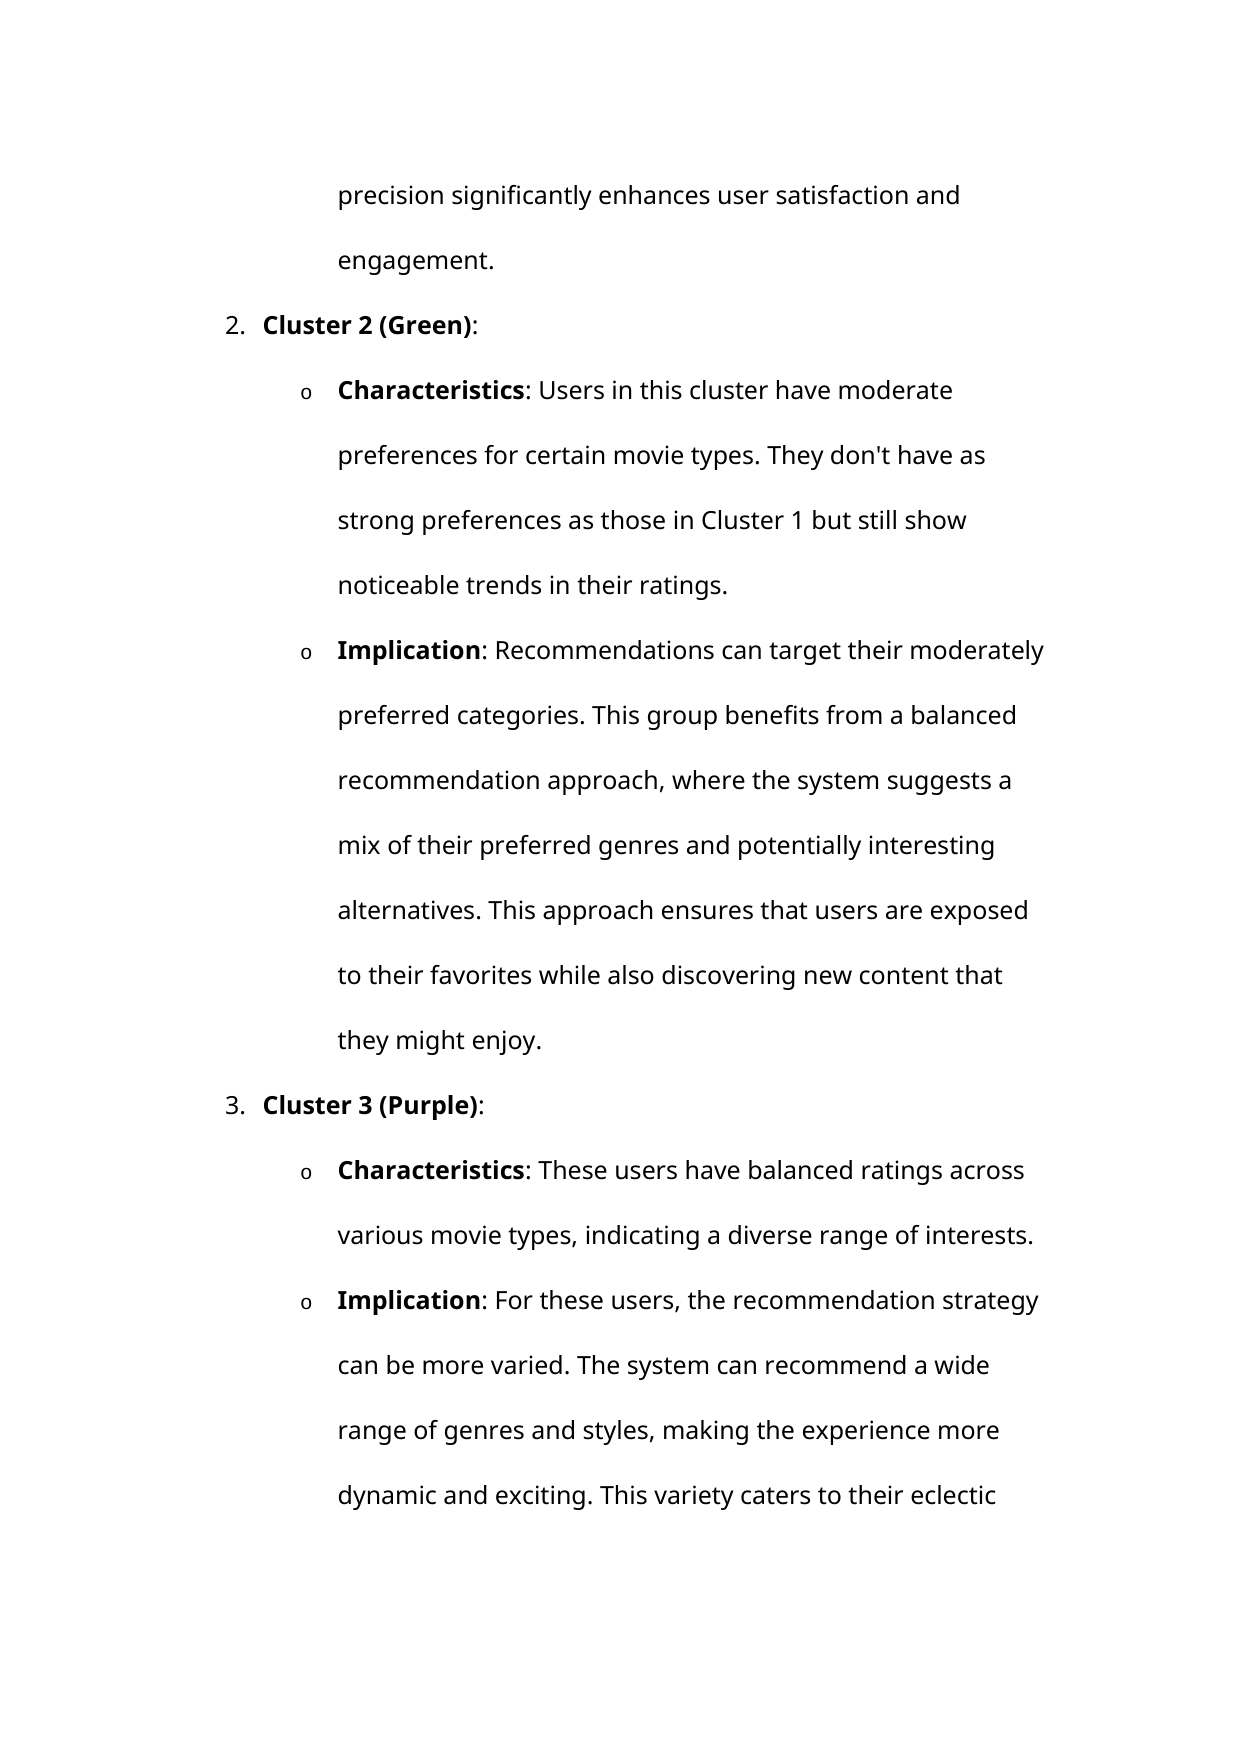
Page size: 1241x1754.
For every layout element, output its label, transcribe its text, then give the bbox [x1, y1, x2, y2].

list Characteristics: These users have balanced ratings across various movie types, indicating a diverse range of interests. [300, 1137, 1053, 1267]
list Characteristics: Users in this cluster have moderate preferences for certain movie types. They don't have as strong preferences as those in Cluster 1 but still show noticeable trends in their ratings. [300, 357, 1053, 617]
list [300, 1267, 1053, 1527]
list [300, 162, 1053, 292]
list Implication: Recommendations can target their moderately preferred categories. This group benefits from a balanced recommendation approach, where the system suggests a mix of their preferred genres and potentially interesting alternatives. This approach ensures that users are exposed to their favorites while also discovering new content that they might enjoy. [300, 617, 1053, 1072]
list Cluster 2 (Green): [225, 292, 1053, 357]
list Cluster 3 (Purple): [225, 1072, 1053, 1137]
